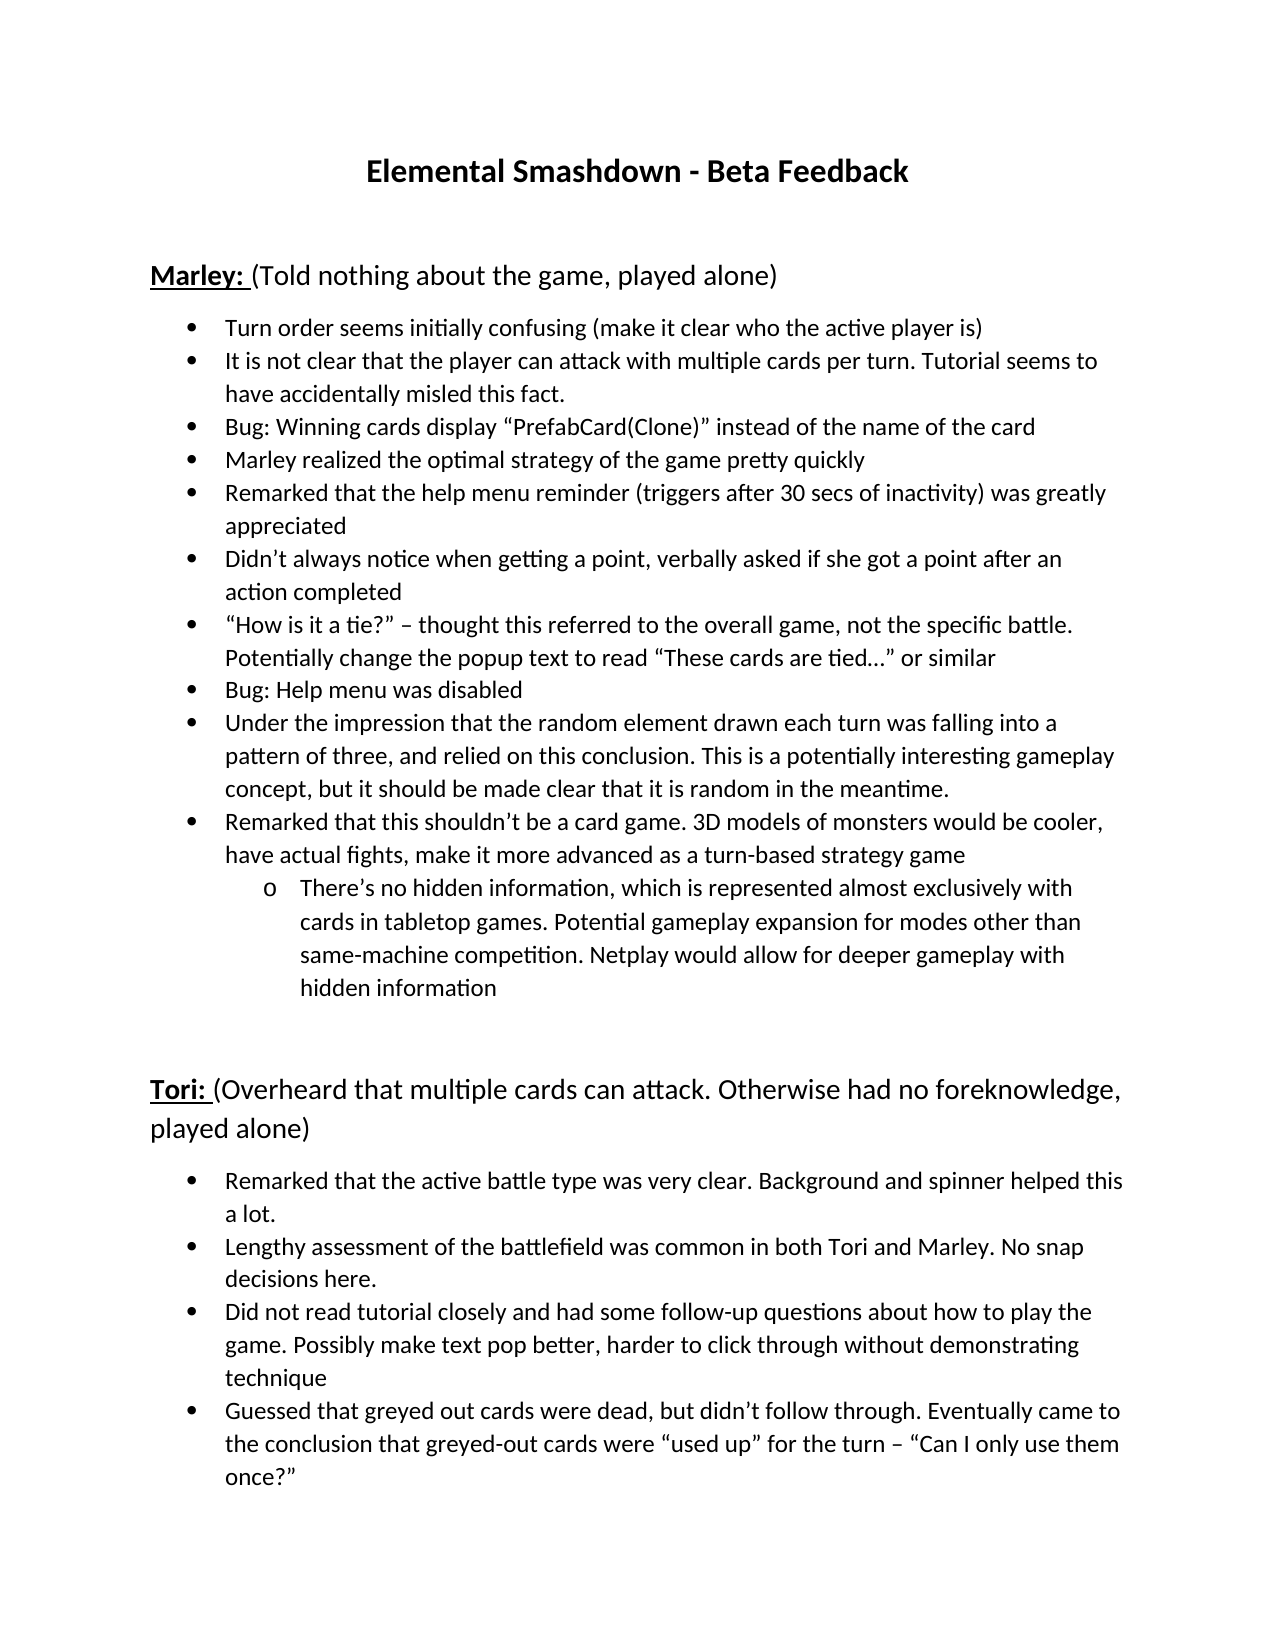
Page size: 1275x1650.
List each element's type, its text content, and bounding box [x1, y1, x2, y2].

text Tori: (Overheard that multiple cards can attack. Otherwise had no foreknowledge, played alone) [150, 1071, 1125, 1145]
list “How is it a tie?” – thought this referred to the overall game, not the specific battle. Potentially change the popup text to read “These cards are tied…” or similar [187, 609, 1125, 672]
list Remarked that this shouldn’t be a card game. 3D models of monsters would be cooler, have actual fights, make it more advanced as a turn-based strategy game [187, 806, 1125, 870]
list Bug: Help menu was disabled [187, 675, 1125, 705]
list Didn’t always notice when getting a point, verbally asked if she got a point after an action completed [187, 543, 1125, 606]
text Elemental Smashdown - Beta Feedback [150, 150, 1125, 191]
list There’s no hidden information, which is represented almost exclusively with cards in tabletop games. Potential gameplay expansion for modes other than same-machine competition. Netplay would allow for deeper gameplay with hidden information [262, 872, 1125, 1003]
list Under the impression that the random element drawn each turn was falling into a pattern of three, and relied on this conclusion. This is a potentially interesting gameplay concept, but it should be made clear that it is random in the meantime. [187, 708, 1125, 804]
text Marley: (Told nothing about the game, played alone) [150, 257, 1125, 293]
list Remarked that the active battle type was very clear. Background and spinner helped this a lot. [187, 1165, 1125, 1228]
list Lengthy assessment of the battlefield was common in both Tori and Marley. No snap decisions here. [187, 1231, 1125, 1294]
list Turn order seems initially confusing (make it clear who the active player is) [187, 313, 1125, 343]
list Bug: Winning cards display “PrefabCard(Clone)” instead of the name of the card [187, 411, 1125, 442]
list Remarked that the help menu reminder (triggers after 30 secs of inactivity) was greatly appreciated [187, 477, 1125, 541]
list Guessed that greyed out cards were dead, but didn’t follow through. Eventually came to the conclusion that greyed-out cards were “used up” for the turn – “Can I only use them once?” [187, 1395, 1125, 1492]
list It is not clear that the player can attack with multiple cards per turn. Tutorial seems to have accidentally misled this fact. [187, 346, 1125, 409]
list Marley realized the optimal strategy of the game pretty quickly [187, 444, 1125, 475]
list Did not read tutorial closely and had some follow-up questions about how to play the game. Possibly make text pop better, harder to click through without demonstrating technique [187, 1297, 1125, 1393]
